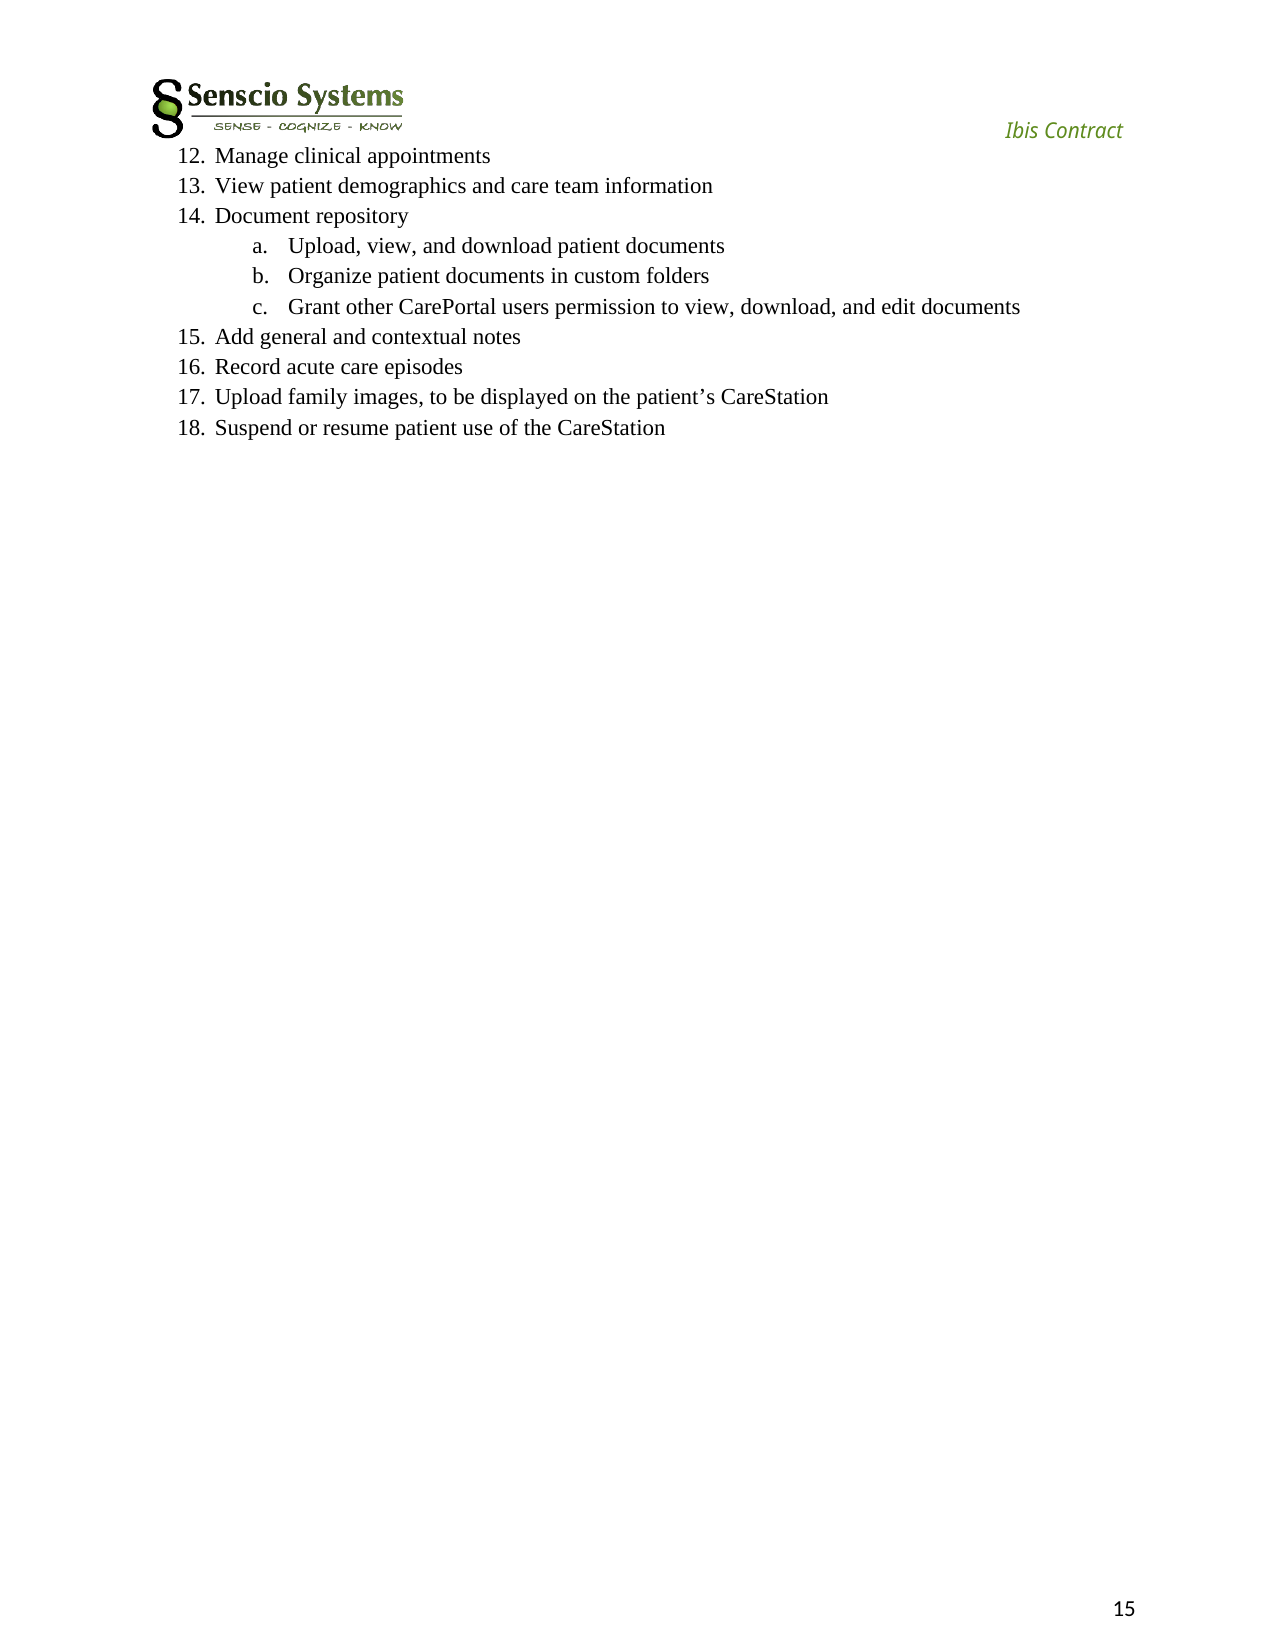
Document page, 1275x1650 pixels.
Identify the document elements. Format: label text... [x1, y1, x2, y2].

list Grant other CarePortal users permission to view, download, and edit documents [252, 293, 1135, 319]
list Manage clinical appointments [177, 142, 1135, 168]
list Upload, view, and download patient documents [252, 232, 1135, 259]
list Suspend or resume patient use of the CareStation [177, 413, 1135, 440]
list Document repository [177, 202, 1135, 228]
list Record acute care episodes [177, 353, 1135, 379]
list Organize patient documents in custom folders [252, 262, 1135, 289]
list View patient demographics and care team information [177, 172, 1135, 198]
picture [150, 62, 404, 141]
list Upload family images, to be displayed on the patient’s CareStation [177, 383, 1135, 410]
list Add general and contextual notes [177, 323, 1135, 349]
